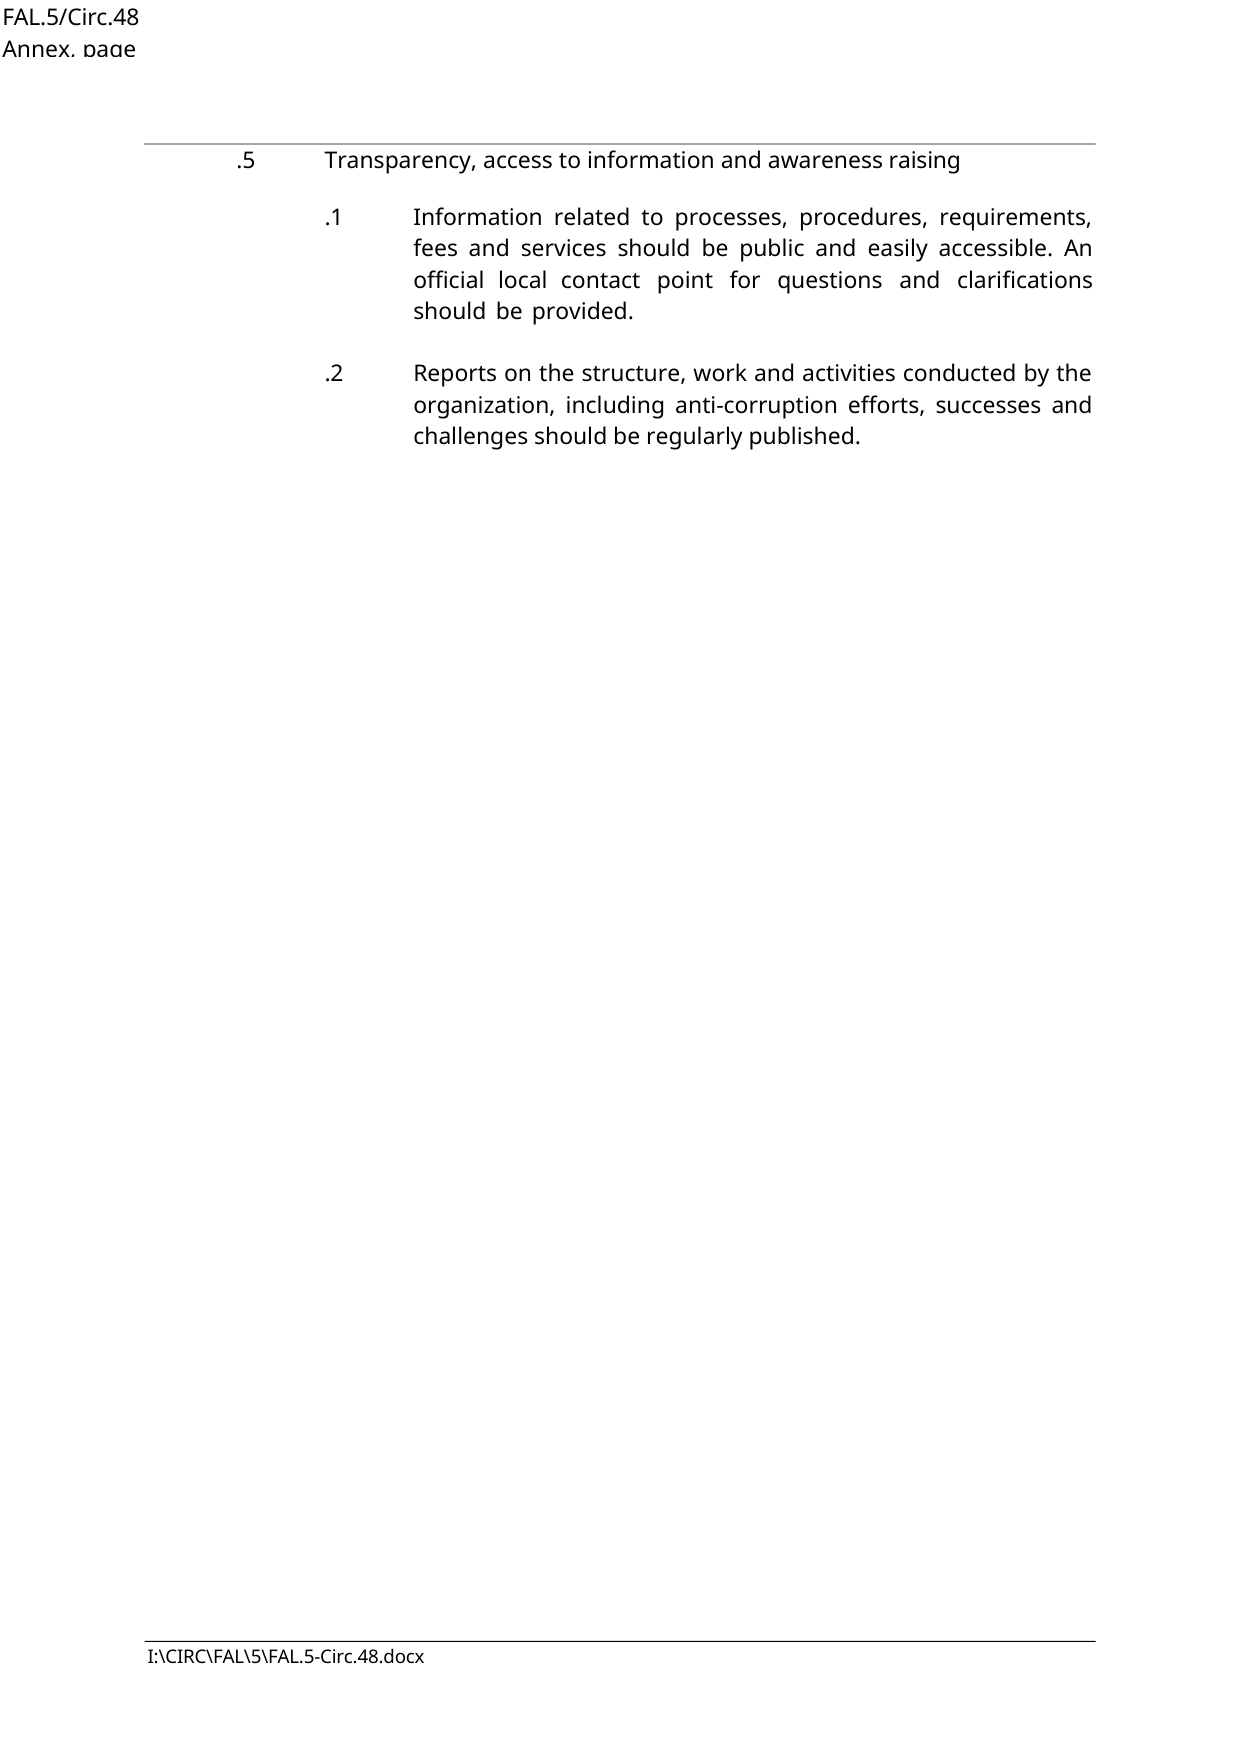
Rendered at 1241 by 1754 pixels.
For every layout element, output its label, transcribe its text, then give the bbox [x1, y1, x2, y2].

list Transparency, access to information and awareness raising [236, 144, 1107, 175]
list Reports on the structure, work and activities conducted by the organization, including anti-corruption efforts, successes and challenges should be regularly published. [324, 357, 1093, 451]
list Information related to processes, procedures, requirements, fees and services should be public and easily accessible. An official local contact point for questions and clarifications should be provided. [324, 201, 1093, 326]
